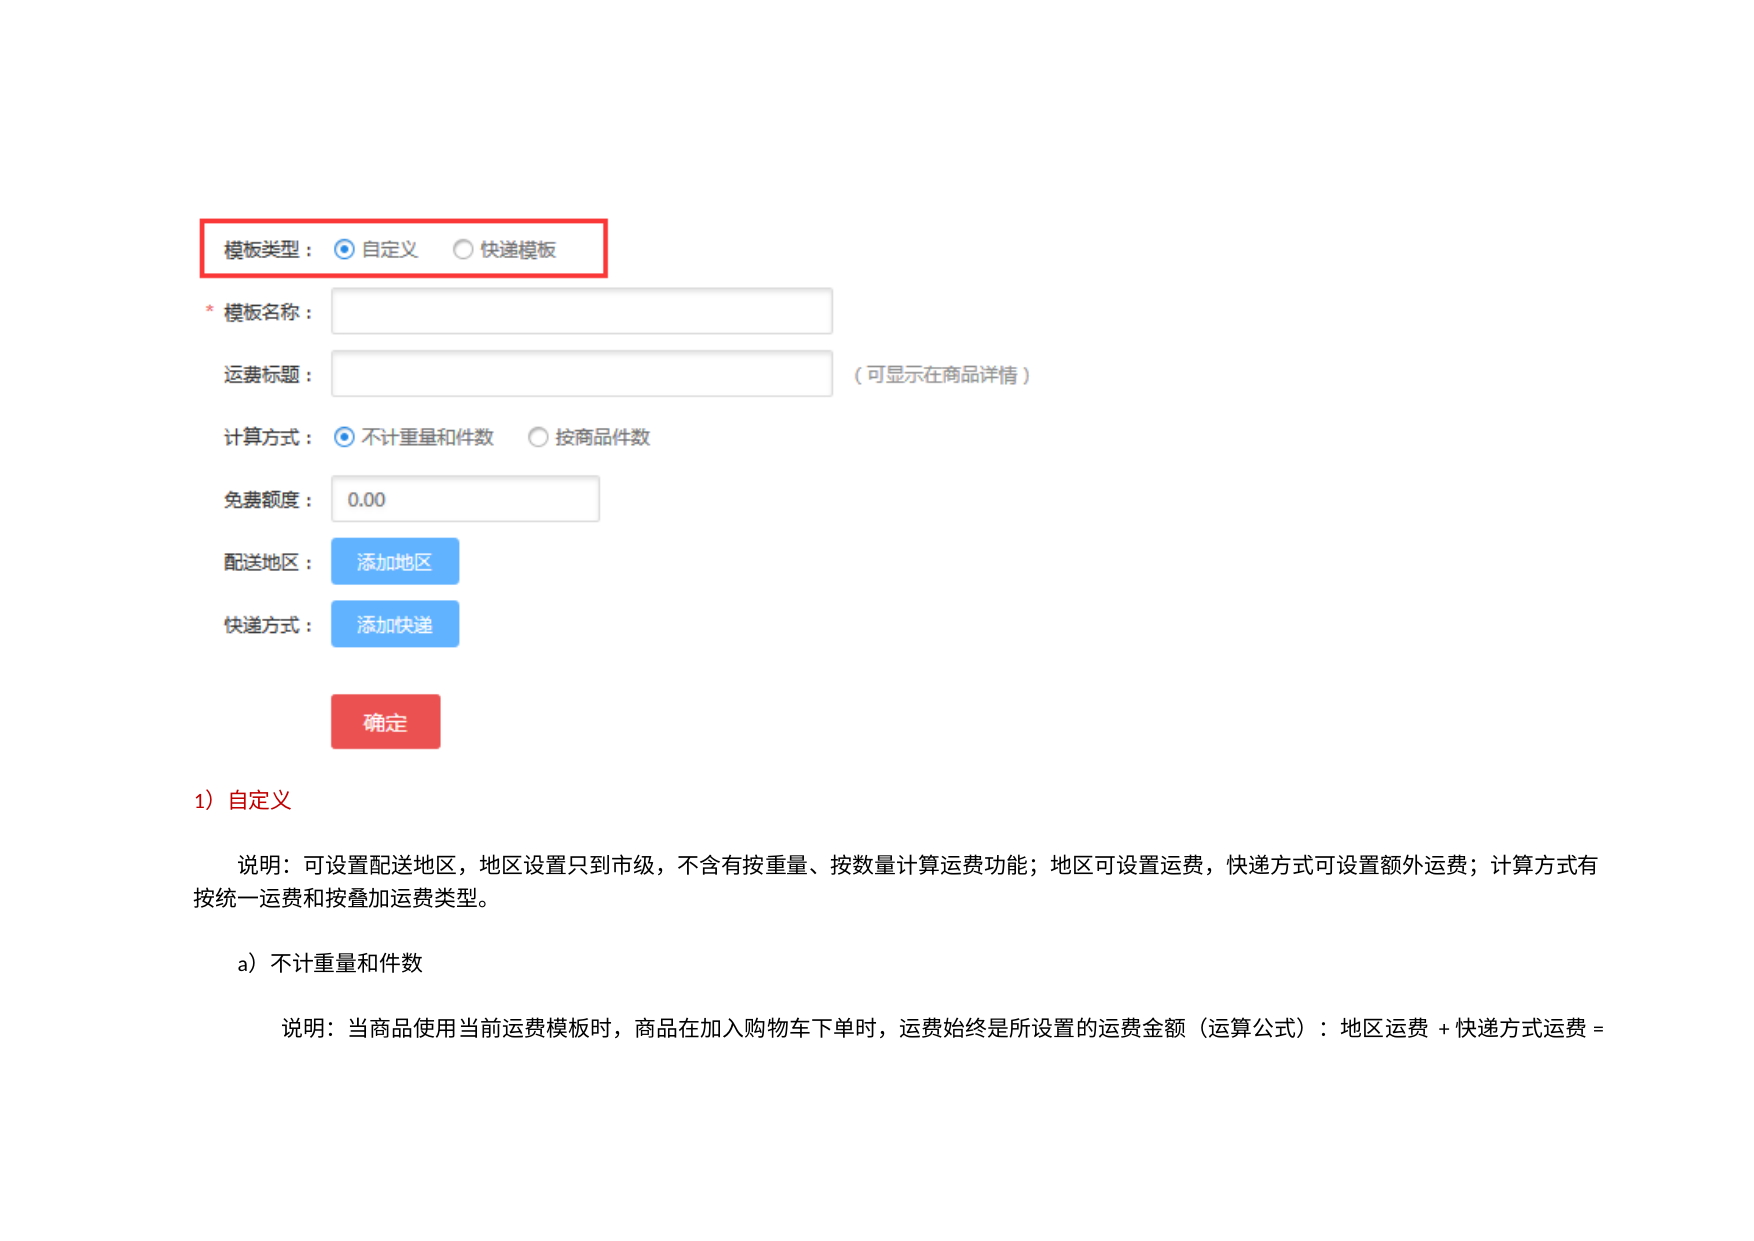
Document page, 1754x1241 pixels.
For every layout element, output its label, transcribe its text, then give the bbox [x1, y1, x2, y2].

picture [150, 197, 1093, 779]
list 说明：可设置配送地区，地区设置只到市级，不含有按重量、按数量计算运费功能；地区可设置运费，快递方式可设置额外运费；计算方式有按统一运费和按叠加运费类型。 [194, 848, 1604, 913]
list 不计重量和件数 [194, 945, 1604, 978]
list 自定义 [150, 783, 1604, 815]
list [237, 1010, 1604, 1043]
